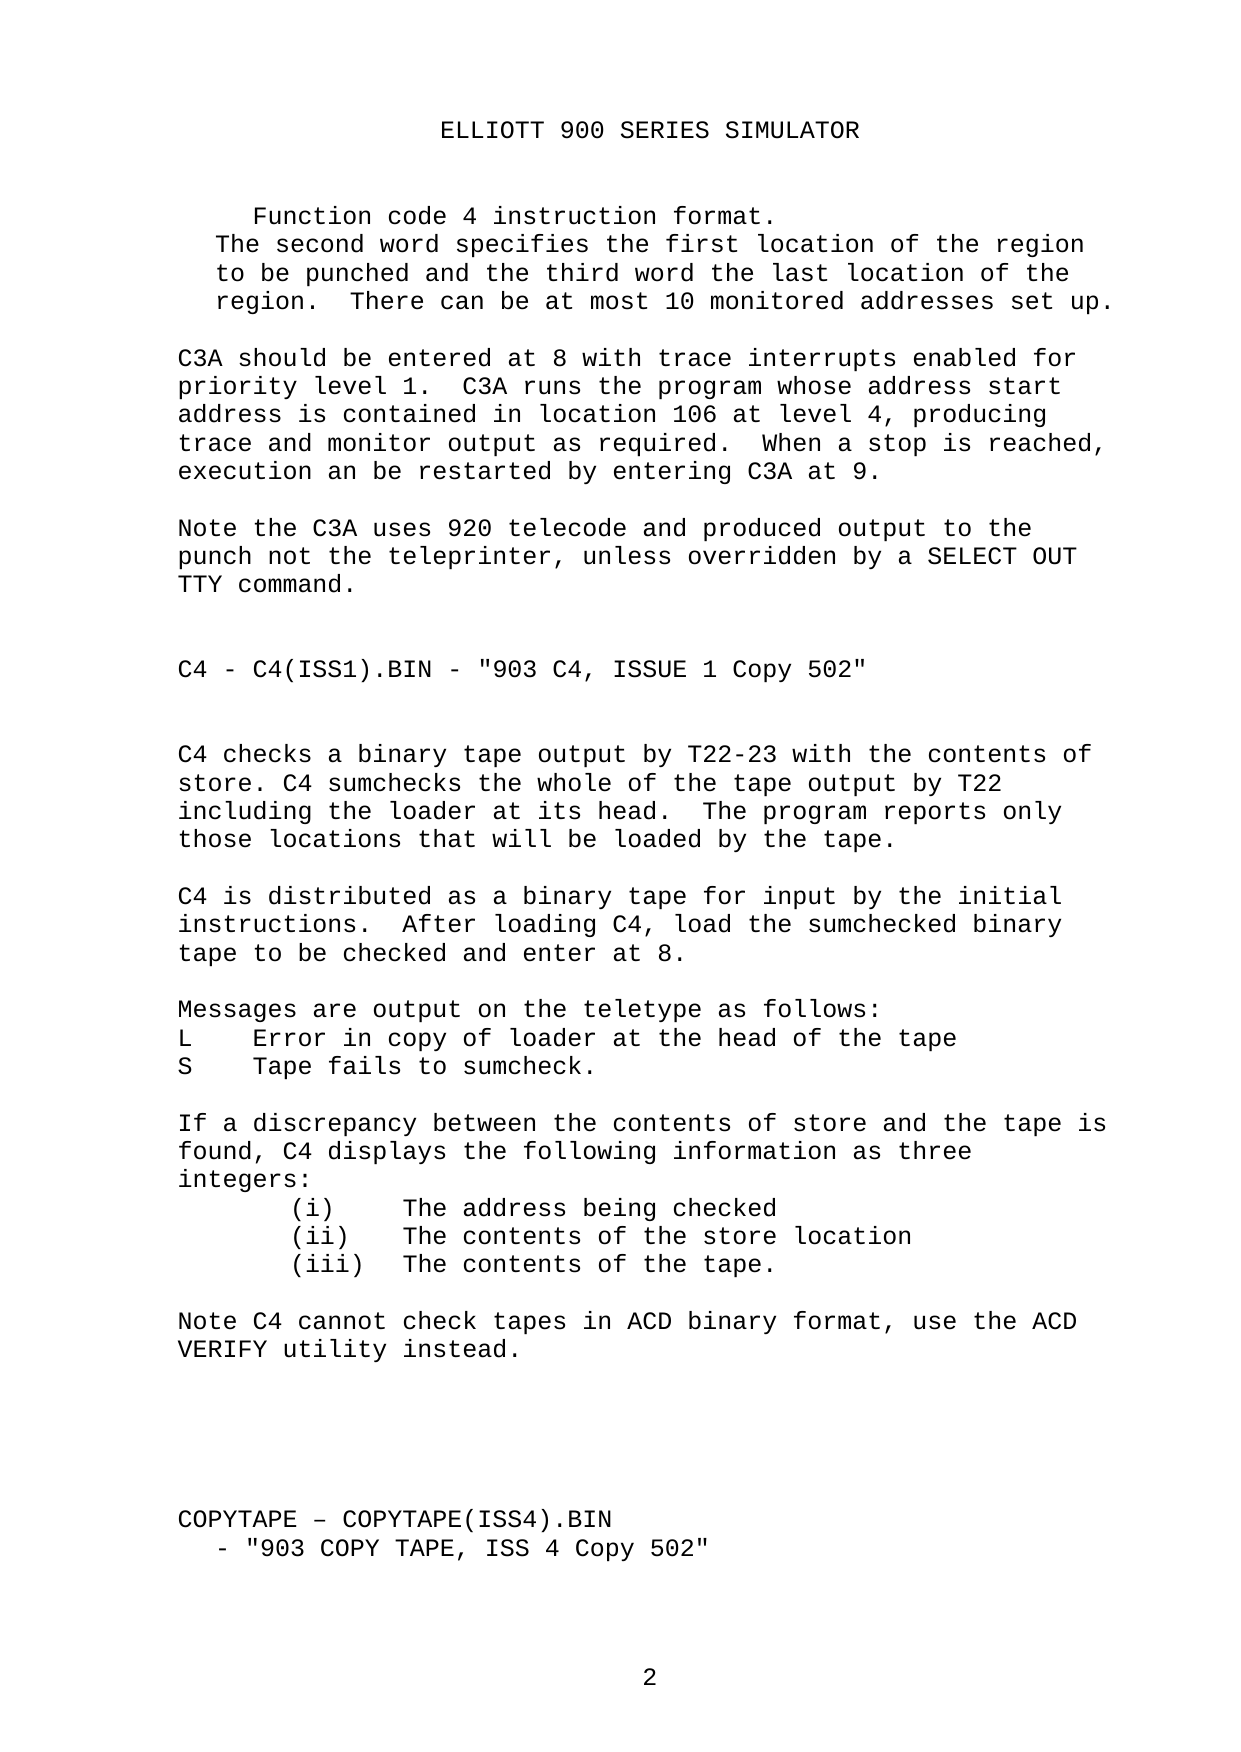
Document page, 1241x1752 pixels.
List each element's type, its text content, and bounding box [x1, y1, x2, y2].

text C3A should be entered at 8 with trace interrupts enabled for priority level 1. C3A runs the program whose address start address is contained in location 106 at level 4, producing trace and monitor output as required. When a stop is reached, execution an be restarted by entering C3A at 9. [177, 345, 1122, 487]
text Function code 4 instruction format. [252, 203, 1122, 232]
text Note the C3A uses 920 telecode and produced output to the punch not the teleprinter, unless overridden by a SELECT OUT TTY command. [177, 515, 1122, 600]
list The contents of the tape. [290, 1252, 1122, 1280]
text Messages are output on the teletype as follows: [177, 997, 1122, 1025]
list The contents of the store location [290, 1223, 1122, 1252]
text C4 is distributed as a binary tape for input by the initial instructions. After loading C4, load the sumchecked binary tape to be checked and enter at 8. [177, 883, 1122, 968]
text C4 - C4(ISS1).BIN - "903 C4, ISSUE 1 Copy 502" [177, 657, 1122, 685]
text The second word specifies the first location of the region to be punched and the third word the last location of the region. There can be at most 10 monitored addresses set up. [215, 232, 1122, 317]
list The address being checked [290, 1195, 1122, 1223]
text L Error in copy of loader at the head of the tape [177, 1025, 1122, 1053]
text - "903 COPY TAPE, ISS 4 Copy 502" [177, 1535, 1122, 1563]
text S Tape fails to sumcheck. [177, 1053, 1122, 1082]
text COPYTAPE – COPYTAPE(ISS4).BIN [177, 1507, 1122, 1535]
text Note C4 cannot check tapes in ACD binary format, use the ACD VERIFY utility instead. [177, 1308, 1122, 1365]
text C4 checks a binary tape output by T22-23 with the contents of store. C4 sumchecks the whole of the tape output by T22 including the loader at its head. The program reports only those locations that will be loaded by the tape. [177, 742, 1122, 855]
text If a discrepancy between the contents of store and the tape is found, C4 displays the following information as three integers: [177, 1110, 1122, 1195]
